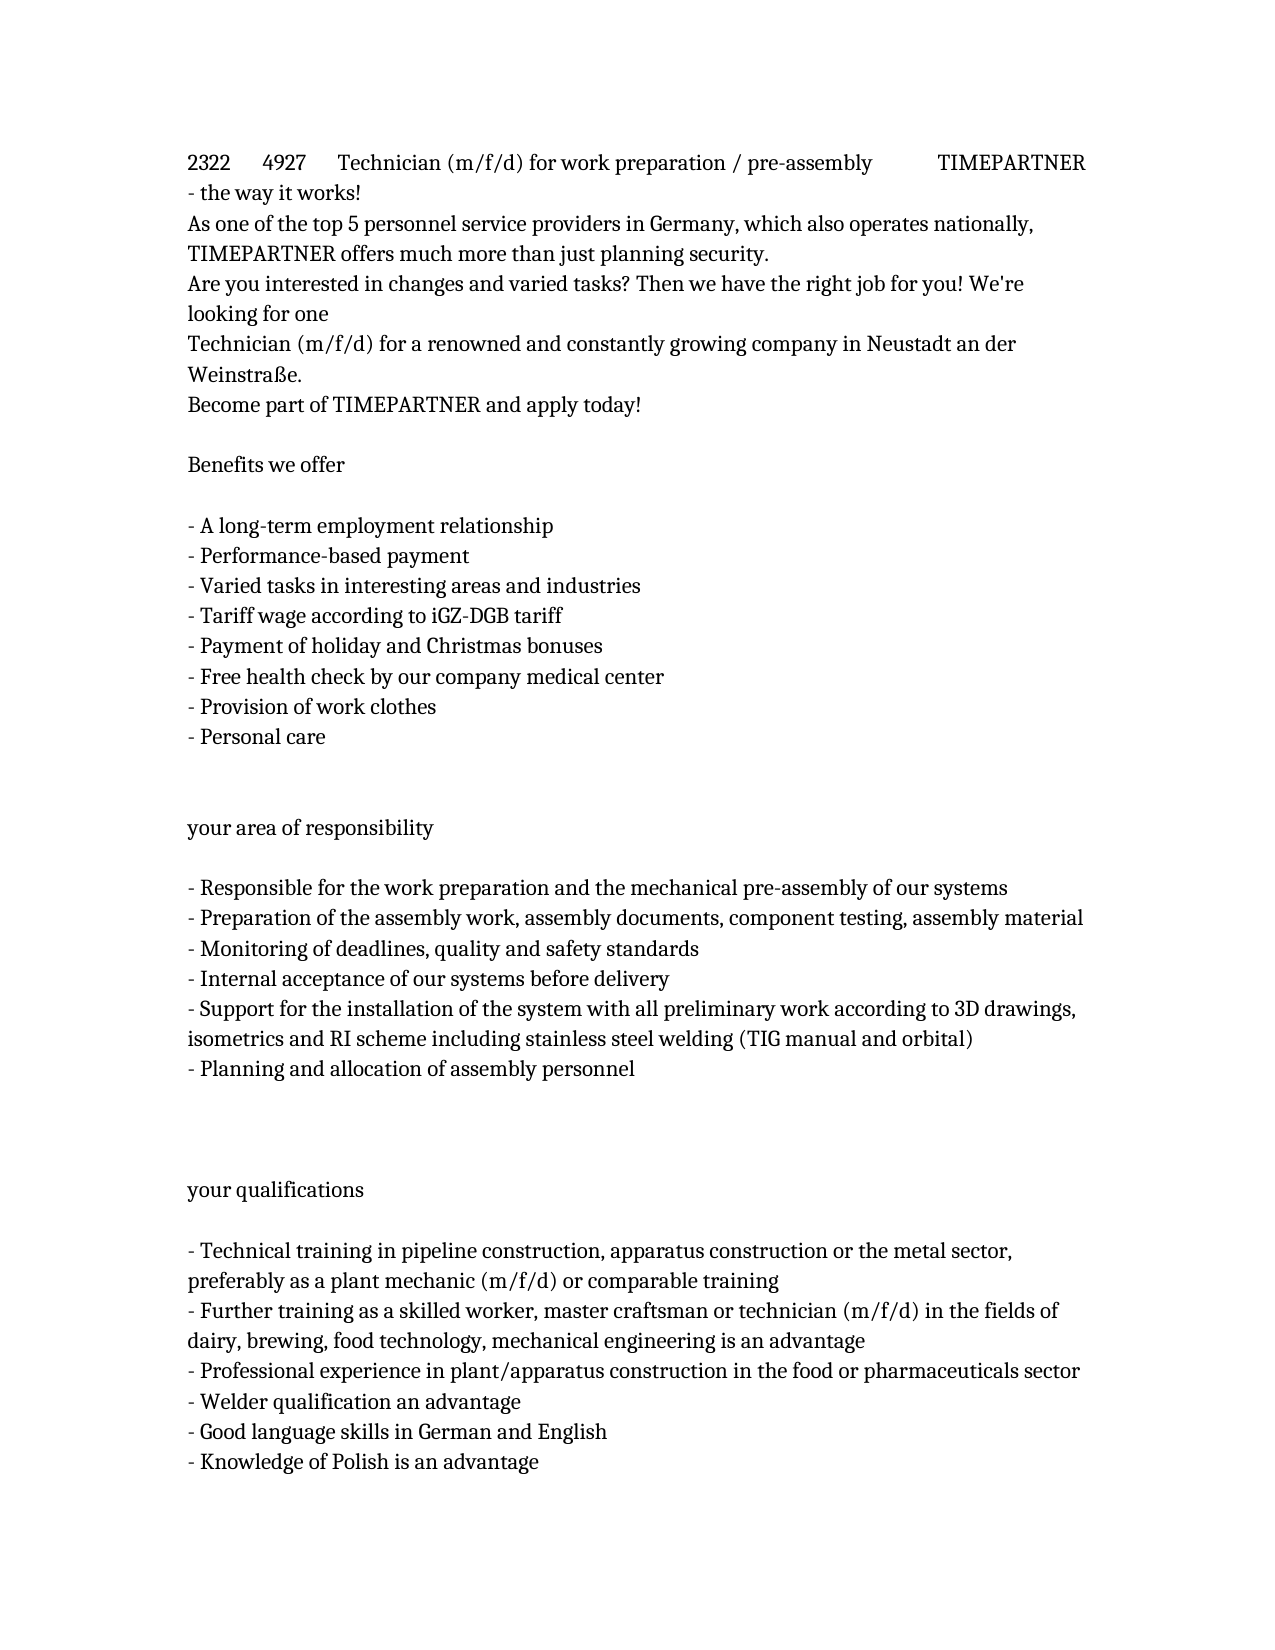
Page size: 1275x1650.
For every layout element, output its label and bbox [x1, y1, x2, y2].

text [187, 150, 1087, 1475]
